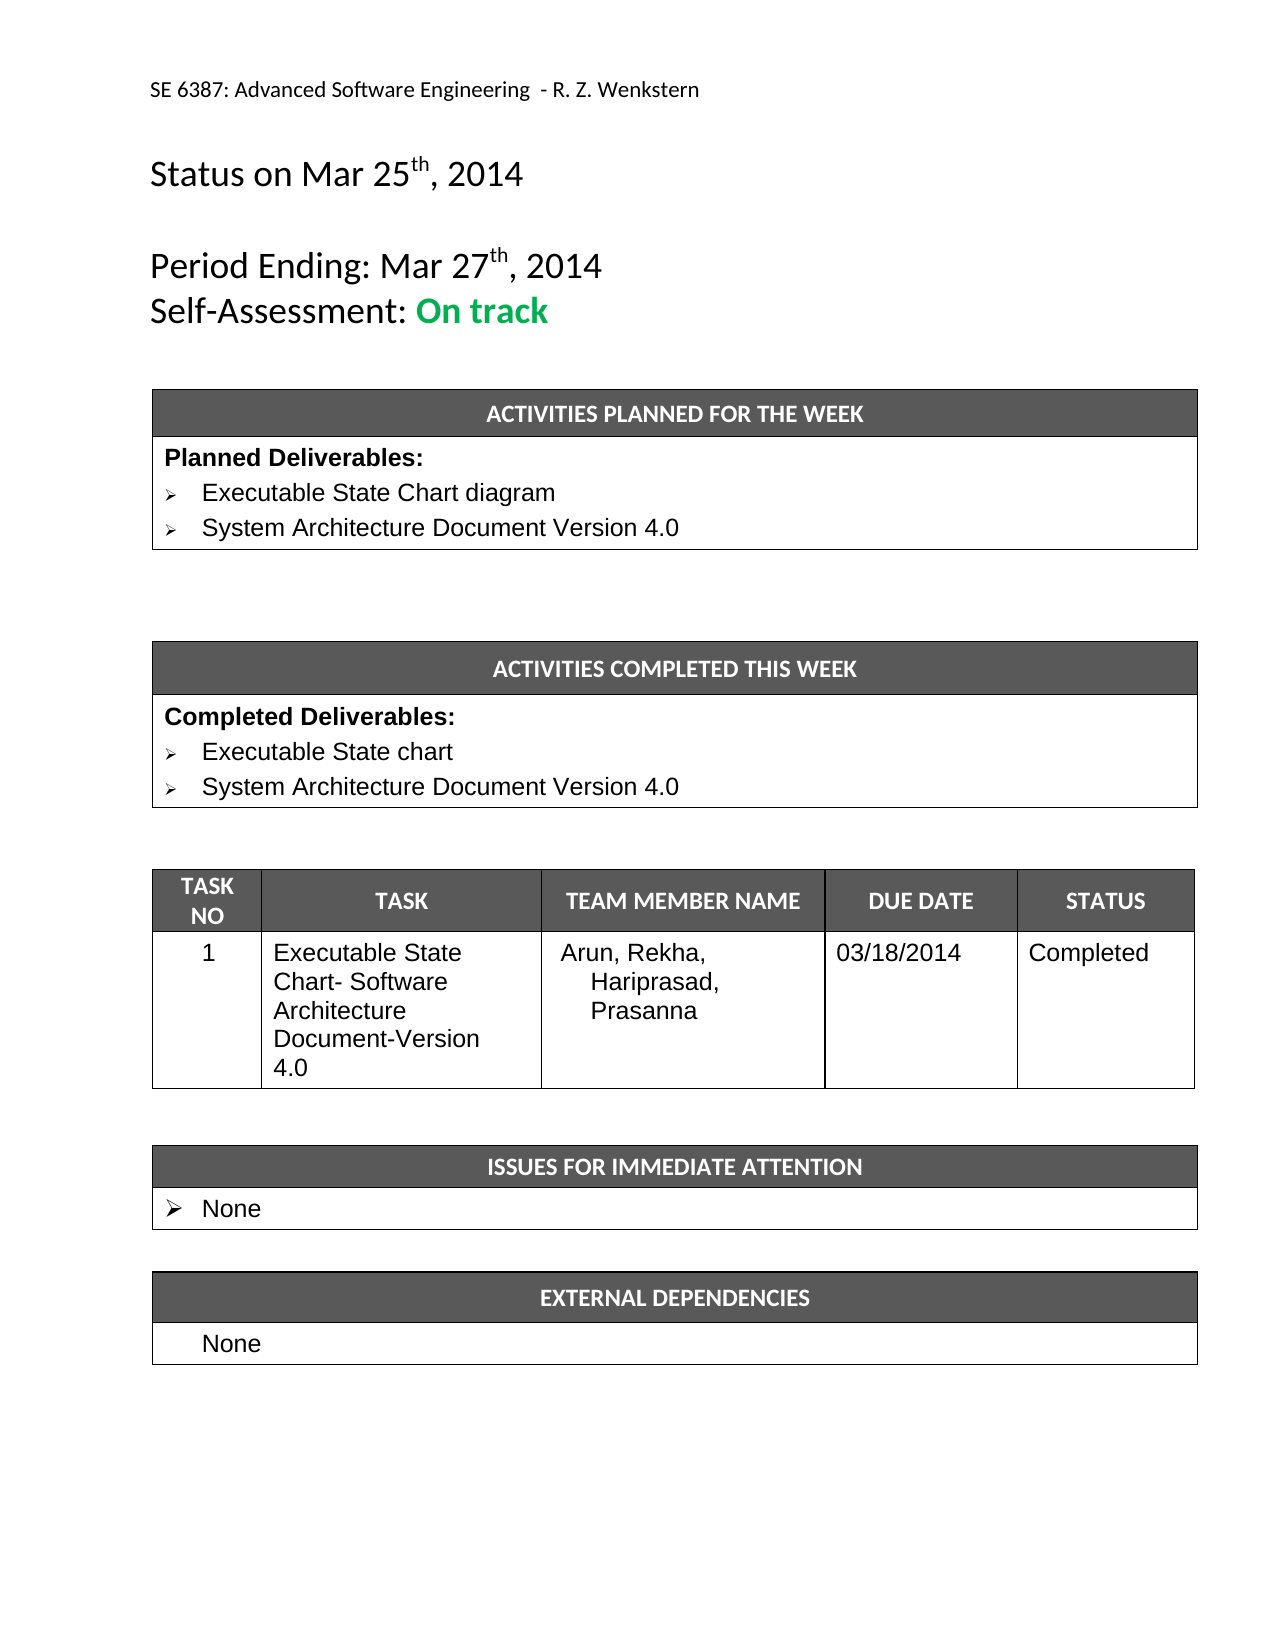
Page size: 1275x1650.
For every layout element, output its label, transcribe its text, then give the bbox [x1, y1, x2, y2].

table_header ACTIVITIES PLANNED FOR THE WEEK [153, 390, 1197, 436]
table_cell Planned Deliverables: Executable State Chart diagram System Architecture Document Version 4.0 [153, 437, 1197, 548]
table_cell None [153, 1323, 1197, 1364]
table_cell Executable State Chart- Software Architecture Document-Version 4.0 [262, 932, 541, 1088]
table_header ISSUES FOR IMMEDIATE ATTENTION [153, 1146, 1197, 1187]
table_header STATUS [1018, 870, 1194, 931]
table_header DUE DATE [826, 870, 1017, 931]
table_header ACTIVITIES COMPLETED THIS WEEK [153, 642, 1197, 694]
table_cell Completed [1018, 932, 1194, 1088]
table_cell None [153, 1188, 1197, 1229]
table_header TASK [262, 870, 541, 931]
table_header TASK NO [153, 870, 261, 931]
table_cell 03/18/2014 [826, 932, 1017, 1088]
text Period Ending: Mar 27th, 2014 [150, 242, 1125, 287]
table_cell 1 [153, 932, 261, 1088]
text Status on Mar 25th, 2014 [150, 150, 1125, 196]
table_cell Arun, Rekha, Hariprasad, Prasanna [542, 932, 824, 1088]
table_header EXTERNAL DEPENDENCIES [153, 1273, 1197, 1322]
table_header TEAM MEMBER NAME [542, 870, 824, 931]
table_cell Completed Deliverables: Executable State chart System Architecture Document Version 4.0 [153, 695, 1197, 807]
text Self-Assessment: On track [150, 287, 1125, 333]
